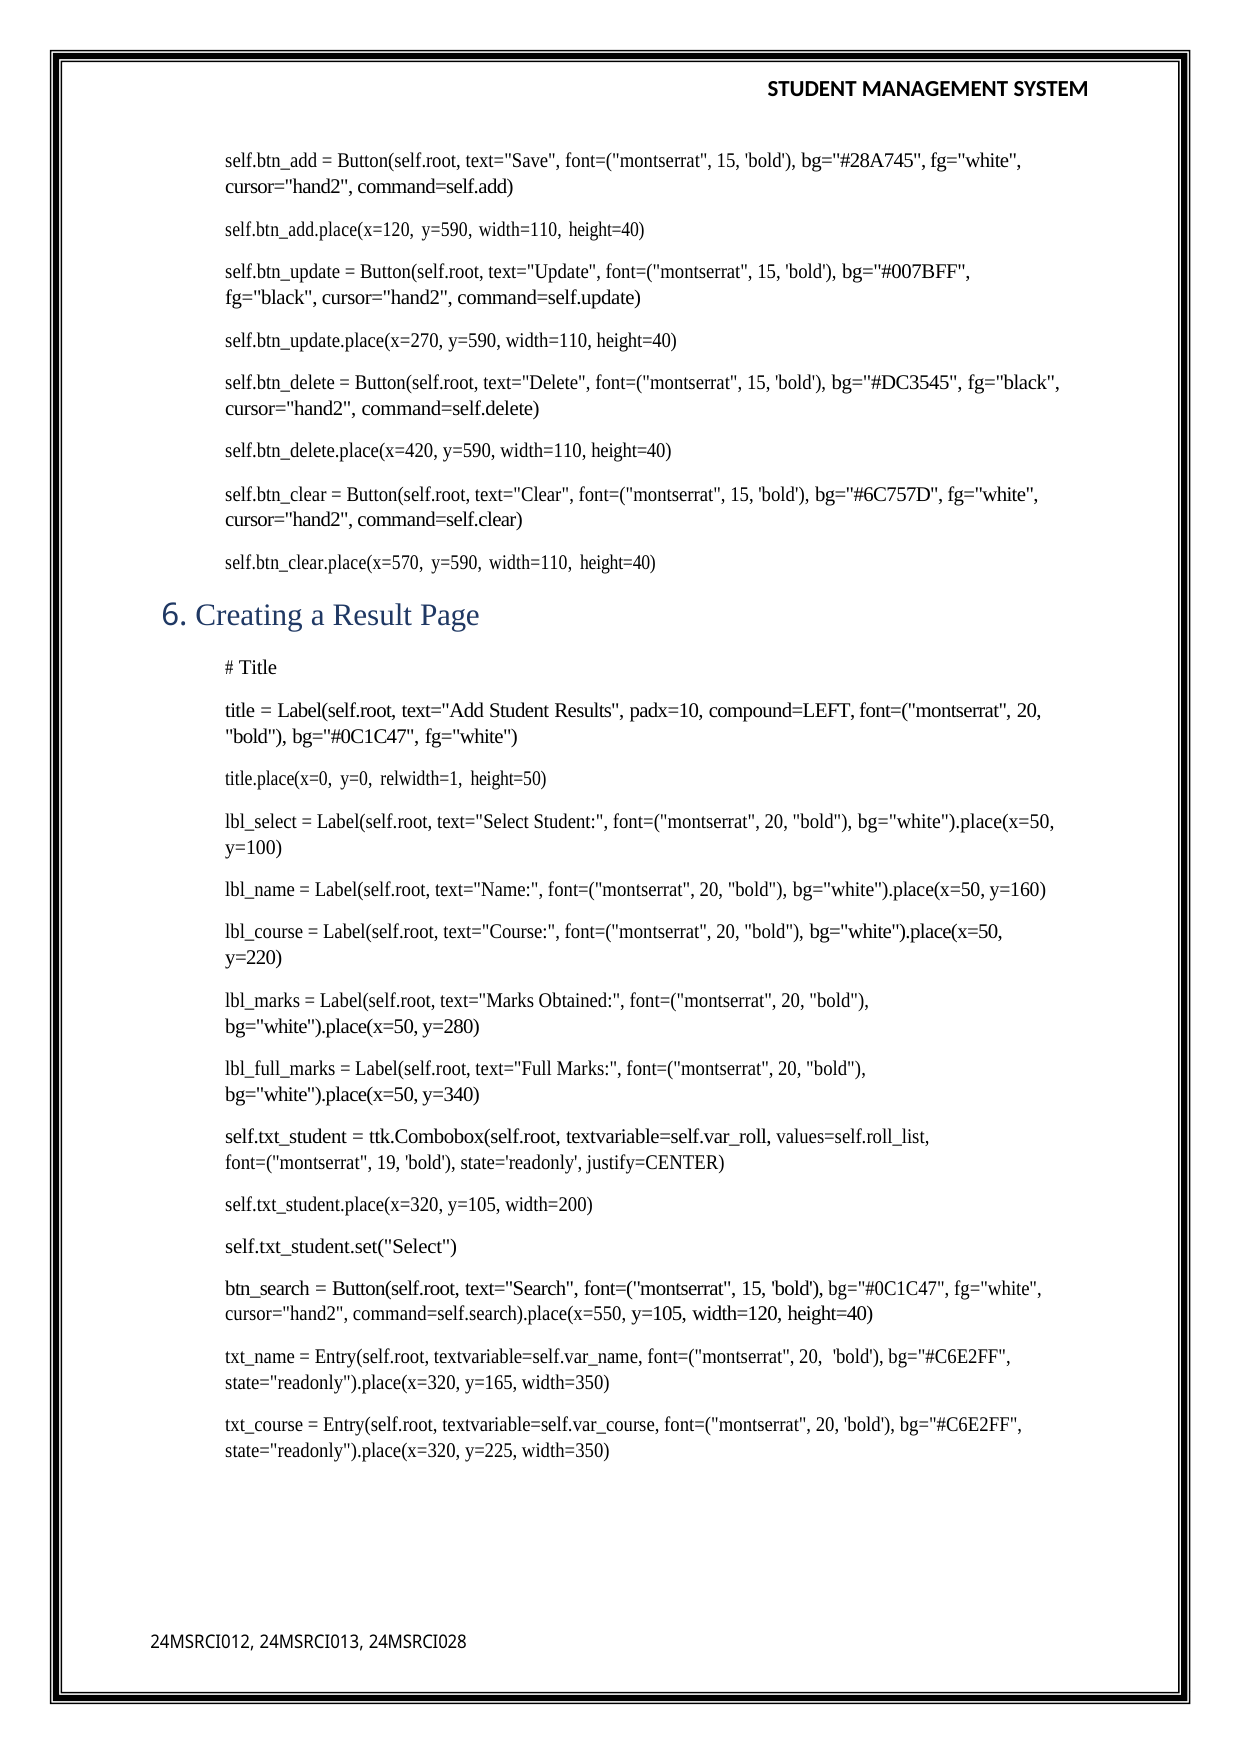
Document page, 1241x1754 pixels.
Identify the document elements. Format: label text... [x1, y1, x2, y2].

text lbl_course = Label(self.root, text="Course:", font=("montserrat", 20, "bold"), bg="white").place(x=50, y=220) [225, 919, 1062, 969]
text lbl_marks = Label(self.root, text="Marks Obtained:", font=("montserrat", 20, "bold"), bg="white").place(x=50, y=280) [225, 988, 1062, 1038]
text self.txt_student = ttk.Combobox(self.root, textvariable=self.var_roll, values=self.roll_list, font=("montserrat", 19, 'bold'), state='readonly', justify=CENTER) [225, 1124, 1062, 1174]
text btn_search = Button(self.root, text="Search", font=("montserrat", 15, 'bold'), bg="#0C1C47", fg="white", cursor="hand2", command=self.search).place(x=550, y=105, width=120, height=40) [225, 1275, 1062, 1325]
text lbl_select = Label(self.root, text="Select Student:", font=("montserrat", 20, "bold"), bg="white").place(x=50, y=100) [225, 809, 1062, 859]
text txt_name = Entry(self.root, textvariable=self.var_name, font=("montserrat", 20, 'bold'), bg="#C6E2FF", state="readonly").place(x=320, y=165, width=350) [225, 1344, 1013, 1394]
text # Title [225, 655, 1122, 679]
text lbl_full_marks = Label(self.root, text="Full Marks:", font=("montserrat", 20, "bold"), bg="white").place(x=50, y=340) [225, 1056, 1062, 1106]
text title = Label(self.root, text="Add Student Results", padx=10, compound=LEFT, font=("montserrat", 20, "bold"), bg="#0C1C47", fg="white") [225, 698, 1062, 748]
text txt_course = Entry(self.root, textvariable=self.var_course, font=("montserrat", 20, 'bold'), bg="#C6E2FF", state="readonly").place(x=320, y=225, width=350) [225, 1412, 1062, 1462]
text self.btn_clear = Button(self.root, text="Clear", font=("montserrat", 15, 'bold'), bg="#6C757D", fg="white", cursor="hand2", command=self.clear) [225, 481, 1062, 531]
text self.btn_delete = Button(self.root, text="Delete", font=("montserrat", 15, 'bold'), bg="#DC3545", fg="black", cursor="hand2", command=self.delete) [225, 370, 1062, 420]
text self.btn_clear.place(x=570, y=590, width=110, height=40) [225, 550, 1122, 574]
text self.btn_delete.place(x=420, y=590, width=110, height=40) [225, 438, 1122, 462]
text self.btn_add = Button(self.root, text="Save", font=("montserrat", 15, 'bold'), bg="#28A745", fg="white", cursor="hand2", command=self.add) [225, 148, 1062, 198]
list Creating a Result Page [161, 592, 1122, 635]
text title.place(x=0, y=0, relwidth=1, height=50) [225, 766, 1122, 790]
text self.txt_student.place(x=320, y=105, width=200) self.txt_student.set("Select") [225, 1192, 787, 1258]
text lbl_name = Label(self.root, text="Name:", font=("montserrat", 20, "bold"), bg="white").place(x=50, y=160) [225, 877, 1062, 901]
text self.btn_update.place(x=270, y=590, width=110, height=40) [225, 327, 1122, 352]
text self.btn_add.place(x=120, y=590, width=110, height=40) [225, 217, 1122, 241]
text self.btn_update = Button(self.root, text="Update", font=("montserrat", 15, 'bold'), bg="#007BFF", fg="black", cursor="hand2", command=self.update) [225, 259, 1062, 309]
